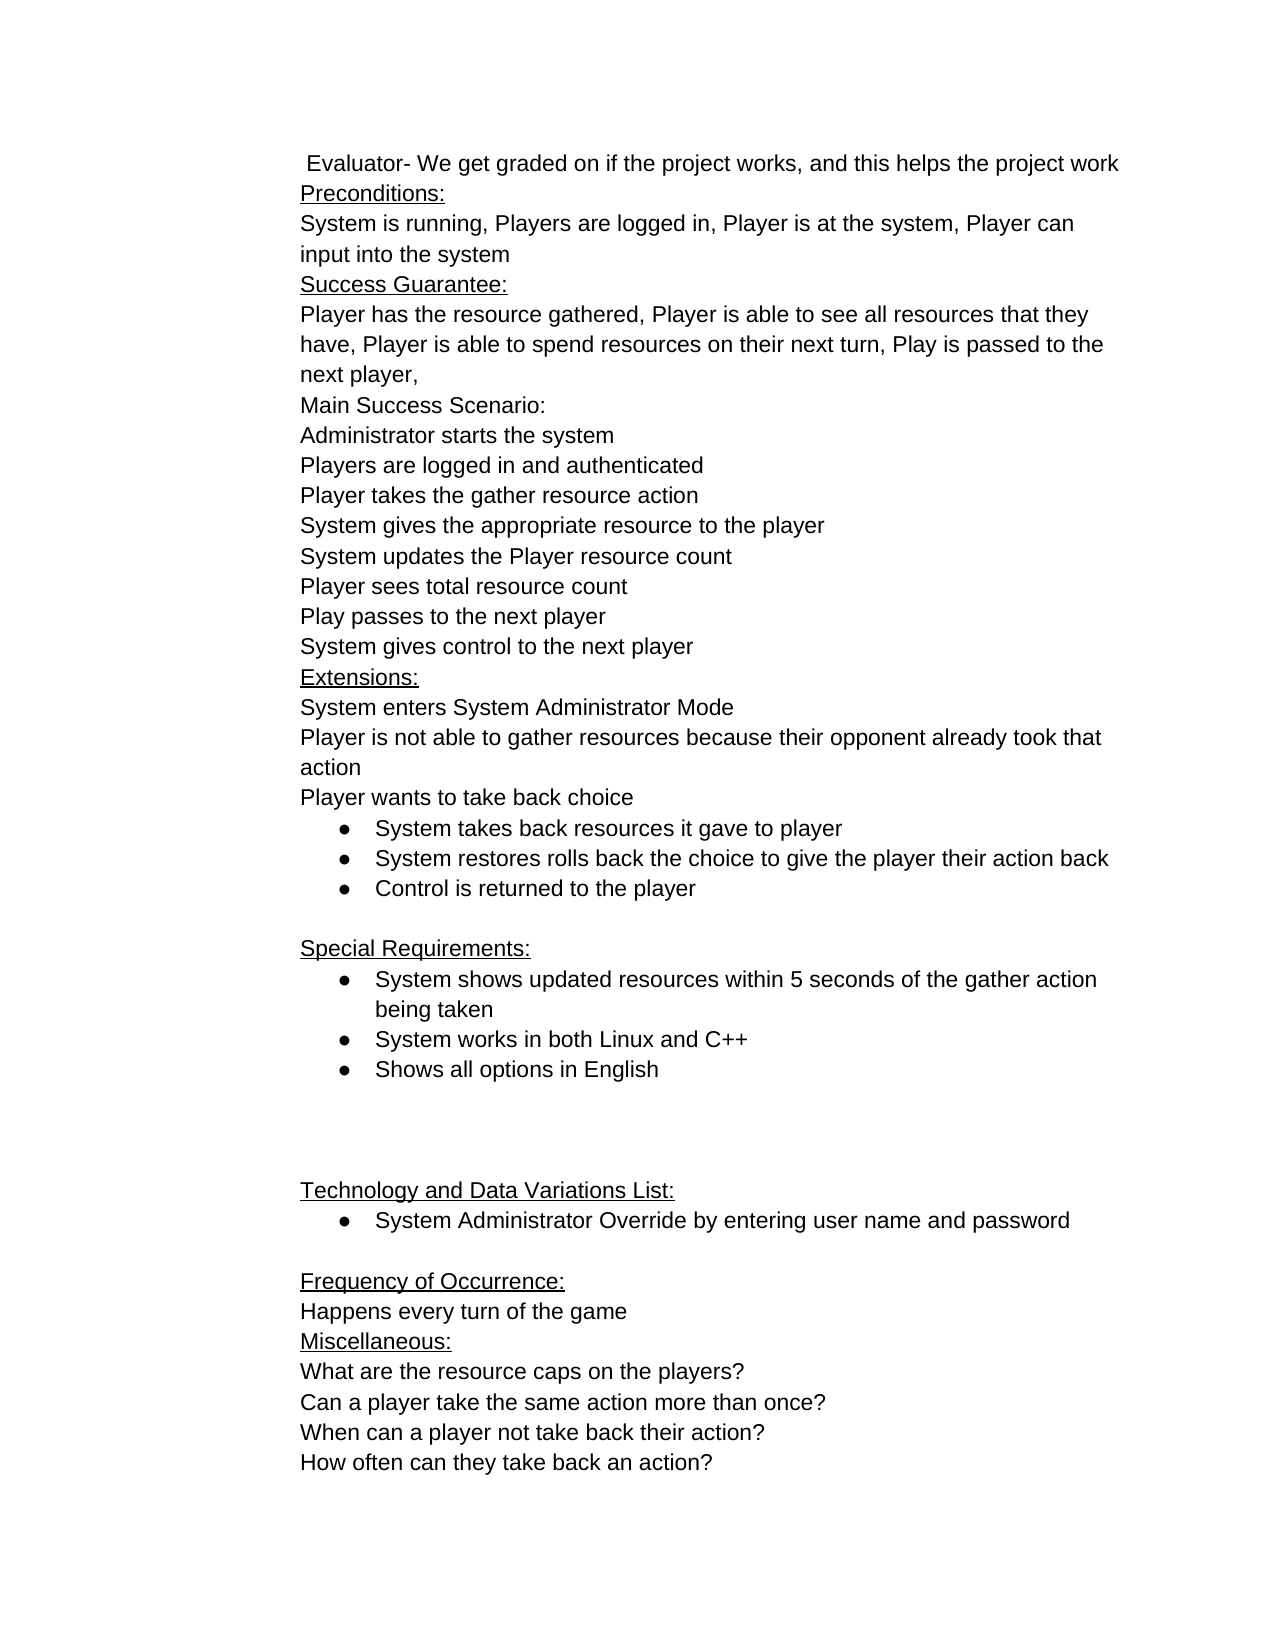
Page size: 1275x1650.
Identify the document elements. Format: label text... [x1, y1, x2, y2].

text Play passes to the next player [300, 603, 1125, 629]
text Extensions: [300, 663, 1125, 690]
text Success Guarantee: [300, 271, 1125, 297]
text Evaluator- We get graded on if the project works, and this helps the project work [300, 150, 1125, 176]
text Player sees total resource count [300, 573, 1125, 599]
list System Administrator Override by entering user name and password [337, 1207, 1125, 1234]
text Preconditions: [300, 180, 1125, 207]
text Miscellaneous: [300, 1328, 1125, 1354]
text Player is not able to gather resources because their opponent already took that action [300, 724, 1125, 781]
list System works in both Linux and C++ [337, 1026, 1125, 1052]
text Frequency of Occurrence: [300, 1268, 1125, 1294]
list System takes back resources it gave to player [337, 814, 1125, 841]
list Control is returned to the player [337, 875, 1125, 901]
text Players are logged in and authenticated [300, 452, 1125, 478]
text Player has the resource gathered, Player is able to see all resources that they have, Player is able to spend resources on their next turn, Play is passed to the next player, [300, 301, 1125, 388]
text How often can they take back an action? [150, 1449, 1125, 1475]
text System gives the appropriate resource to the player [300, 512, 1125, 539]
text Player wants to take back choice [300, 784, 1125, 811]
text Main Success Scenario: [300, 392, 1125, 418]
list System shows updated resources within 5 seconds of the gather action being taken [337, 966, 1125, 1022]
text Happens every turn of the game [300, 1298, 1125, 1324]
text What are the resource caps on the players? [150, 1358, 1125, 1385]
text Technology and Data Variations List: [300, 1177, 1125, 1203]
text Player takes the gather resource action [300, 482, 1125, 509]
text System is running, Players are logged in, Player is at the system, Player can input into the system [300, 210, 1125, 267]
text Administrator starts the system [300, 422, 1125, 448]
list System restores rolls back the choice to give the player their action back [337, 845, 1125, 871]
text When can a player not take back their action? [150, 1419, 1125, 1445]
text System updates the Player resource count [300, 543, 1125, 569]
text System gives control to the next player [300, 633, 1125, 660]
text Can a player take the same action more than once? [150, 1388, 1125, 1415]
text System enters System Administrator Mode [300, 694, 1125, 720]
text Special Requirements: [300, 935, 1125, 962]
list Shows all options in English [337, 1056, 1125, 1083]
